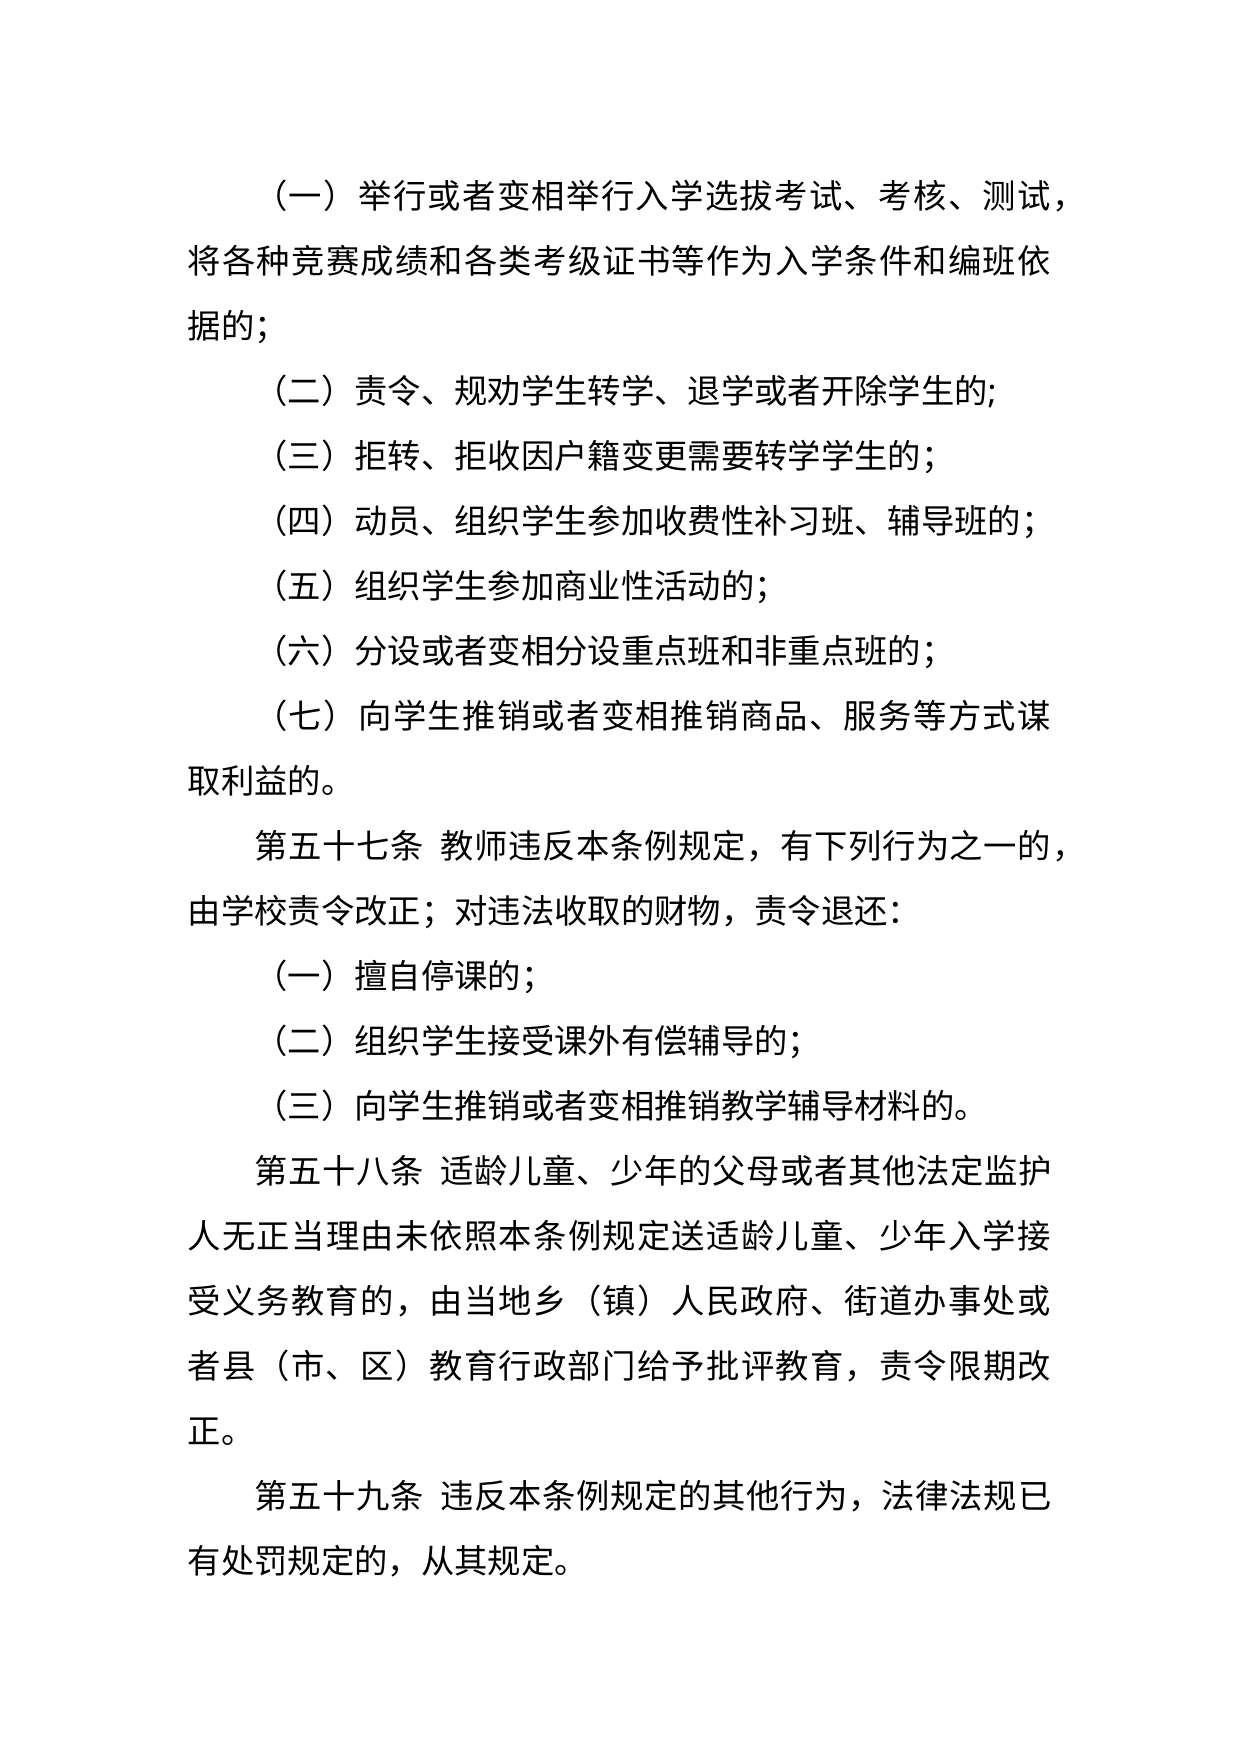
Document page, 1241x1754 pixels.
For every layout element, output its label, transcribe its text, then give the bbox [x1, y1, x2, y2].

text （七）向学生推销或者变相推销商品、服务等方式谋取利益的。 [187, 682, 1053, 812]
text 第五十九条 违反本条例规定的其他行为，法律法规已有处罚规定的，从其规定。 [187, 1462, 1053, 1592]
text （三）向学生推销或者变相推销教学辅导材料的。 [187, 1072, 1053, 1137]
text （二）责令、规劝学生转学、退学或者开除学生的; [187, 357, 1053, 422]
text （三）拒转、拒收因户籍变更需要转学学生的； [187, 422, 1053, 487]
text （六）分设或者变相分设重点班和非重点班的； [187, 617, 1053, 682]
text （四）动员、组织学生参加收费性补习班、辅导班的； [187, 487, 1053, 552]
text （一）擅自停课的； [187, 942, 1053, 1007]
text （二）组织学生接受课外有偿辅导的； [187, 1007, 1053, 1072]
text 第五十八条 适龄儿童、少年的父母或者其他法定监护人无正当理由未依照本条例规定送适龄儿童、少年入学接受义务教育的，由当地乡（镇）人民政府、街道办事处或者县（市、区）教育行政部门给予批评教育，责令限期改正。 [187, 1137, 1053, 1462]
text （一）举行或者变相举行入学选拔考试、考核、测试，将各种竞赛成绩和各类考级证书等作为入学条件和编班依据的； [187, 162, 1053, 357]
text （五）组织学生参加商业性活动的； [187, 552, 1053, 617]
text 第五十七条 教师违反本条例规定，有下列行为之一的，由学校责令改正；对违法收取的财物，责令退还： [187, 812, 1053, 942]
